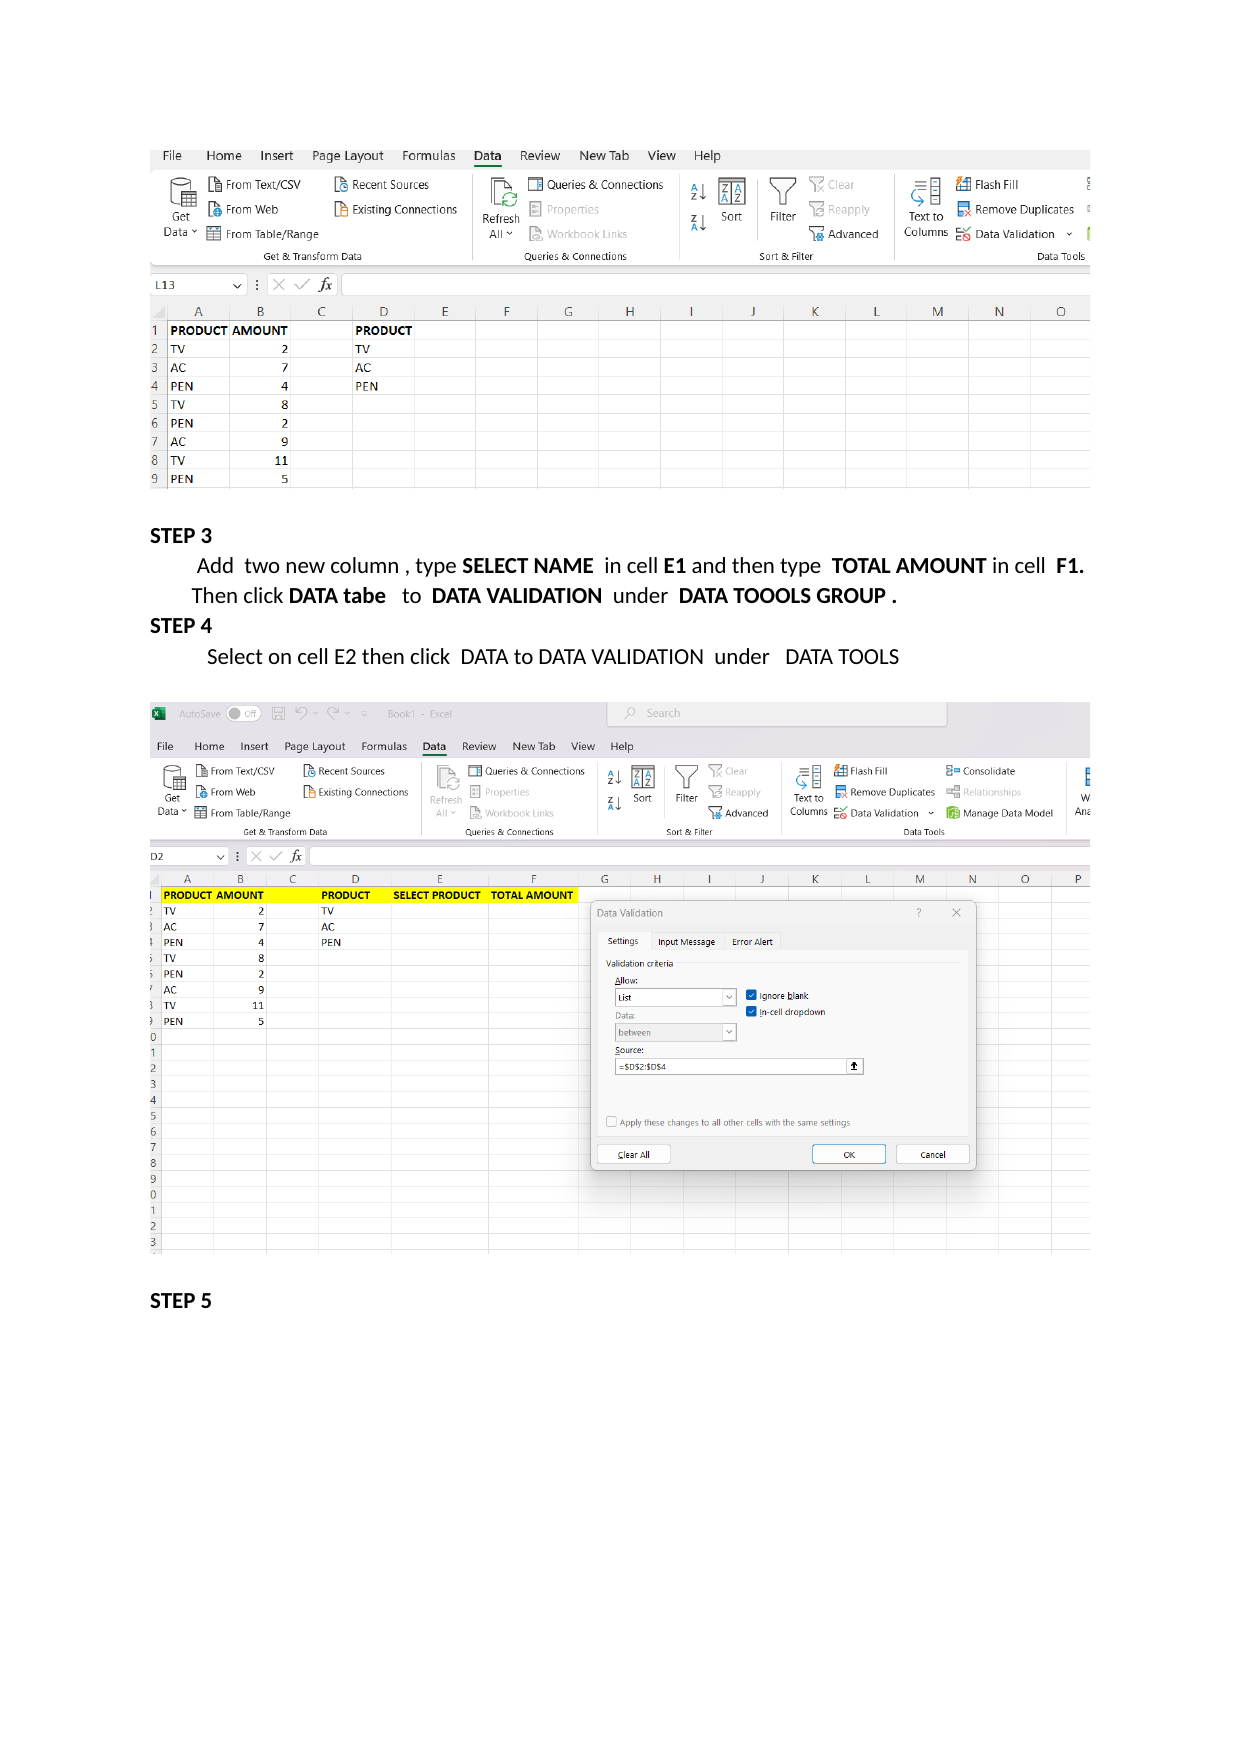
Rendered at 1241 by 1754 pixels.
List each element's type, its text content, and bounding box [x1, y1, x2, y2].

picture [150, 150, 1091, 489]
text Then click DATA tabe to DATA VALIDATION under DATA TOOOLS GROUP . [150, 581, 1090, 609]
text Select on cell E2 then click DATA to DATA VALIDATION under DATA TOOLS [150, 642, 1090, 670]
text STEP 4 [150, 612, 1090, 639]
text Add two new column , type SELECT NAME in cell E1 and then type TOTAL AMOUNT in cell F1. [150, 551, 1090, 579]
text STEP 5 [150, 1286, 1090, 1314]
text STEP 3 [150, 521, 1090, 549]
picture [150, 702, 1091, 1254]
